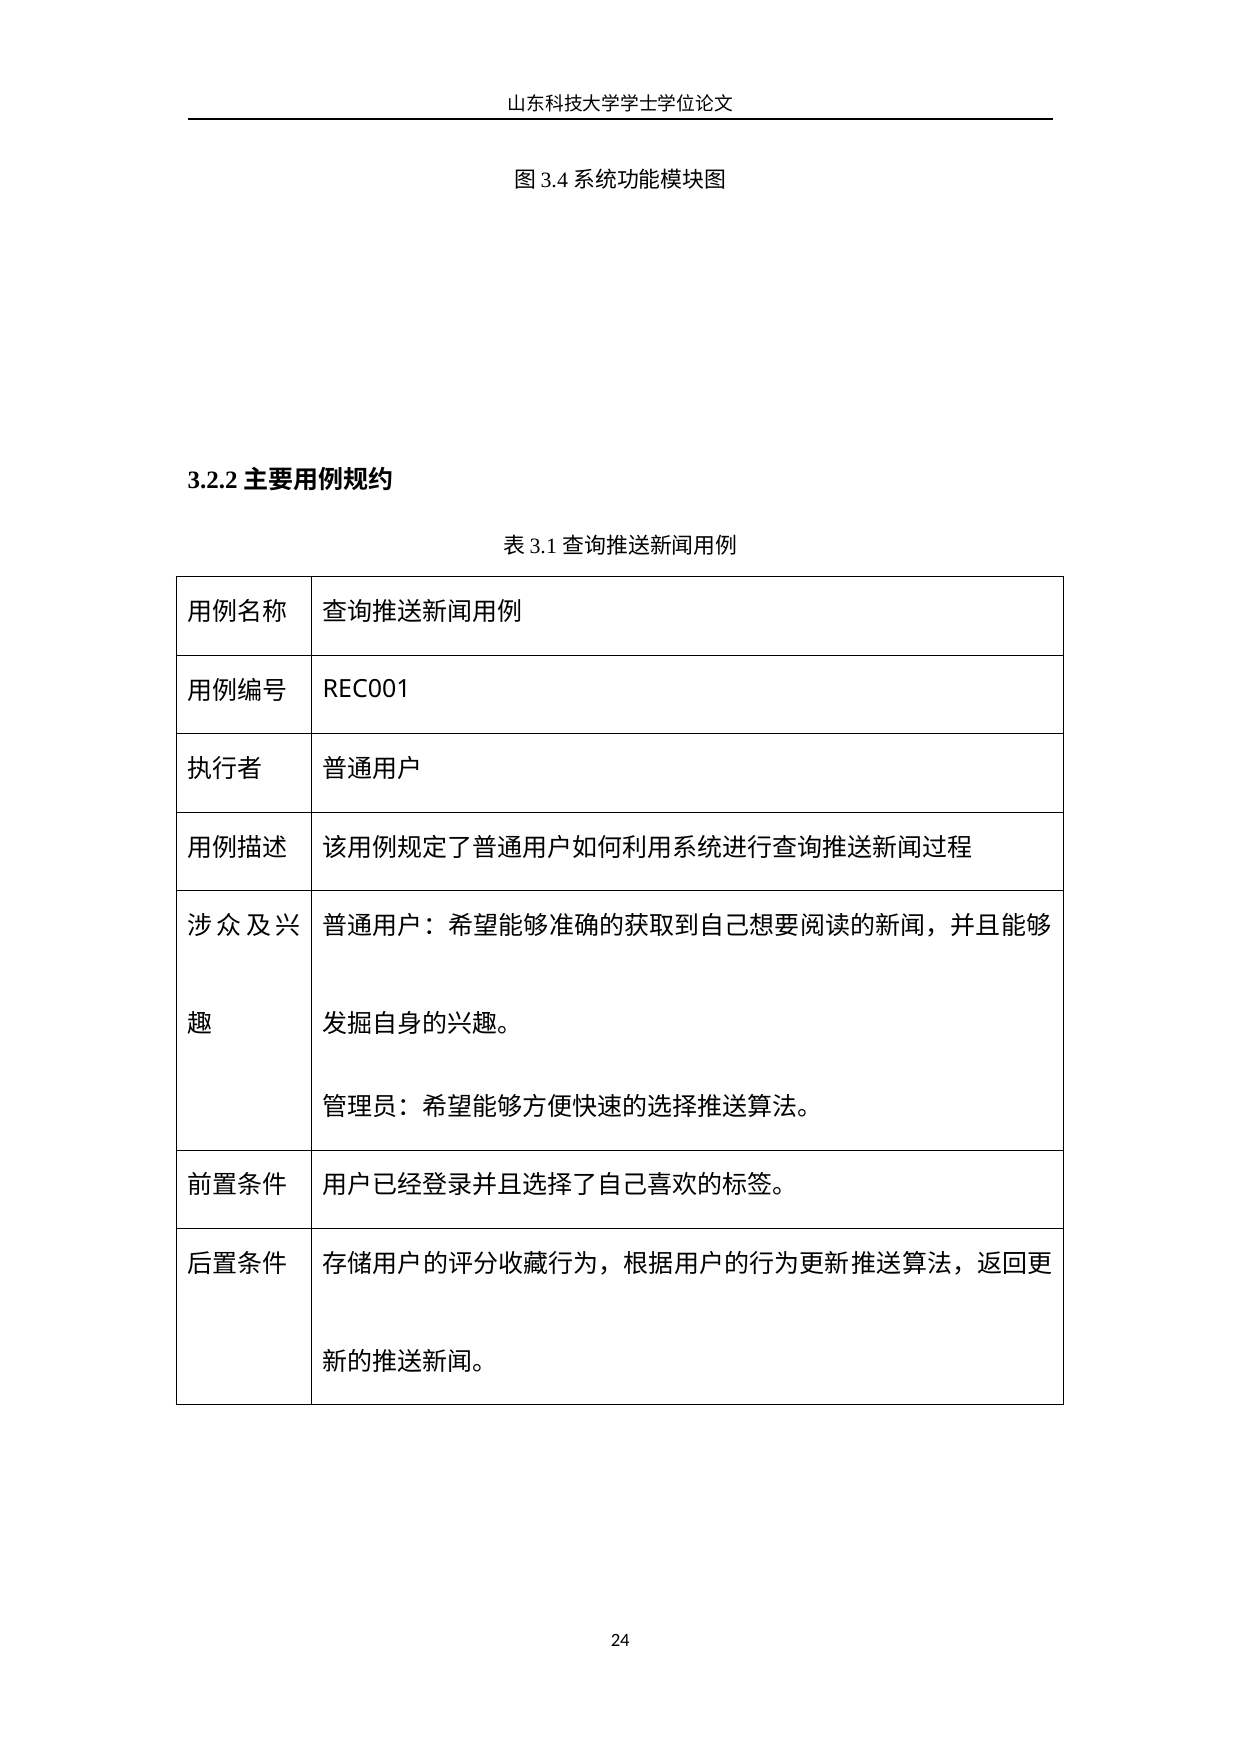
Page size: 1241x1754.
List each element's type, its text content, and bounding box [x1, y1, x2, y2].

table_header 用例名称 [177, 577, 311, 655]
table_cell 执行者 [177, 734, 311, 812]
table_cell 涉众及兴趣 [177, 891, 311, 1149]
table_cell 用户已经登录并且选择了自己喜欢的标签。 [312, 1151, 1063, 1228]
table_cell REC001 [312, 656, 1063, 733]
list 图3.4 系统功能模块图 [187, 162, 1053, 194]
table_header 查询推送新闻用例 [312, 577, 1063, 655]
list 表3.1 查询推送新闻用例 [187, 528, 1053, 560]
table_cell 后置条件 [177, 1229, 311, 1404]
list 3.2.2 主要用例规约 [187, 445, 1053, 510]
table_cell 用例描述 [177, 813, 311, 890]
table_cell 普通用户：希望能够准确的获取到自己想要阅读的新闻，并且能够发掘自身的兴趣。 管理员：希望能够方便快速的选择推送算法。 [312, 891, 1063, 1149]
table_cell 普通用户 [312, 734, 1063, 812]
table_cell 存储用户的评分收藏行为，根据用户的行为更新推送算法，返回更新的推送新闻。 [312, 1229, 1063, 1404]
table_cell 用例编号 [177, 656, 311, 733]
table_cell 前置条件 [177, 1151, 311, 1228]
table_cell 该用例规定了普通用户如何利用系统进行查询推送新闻过程 [312, 813, 1063, 890]
